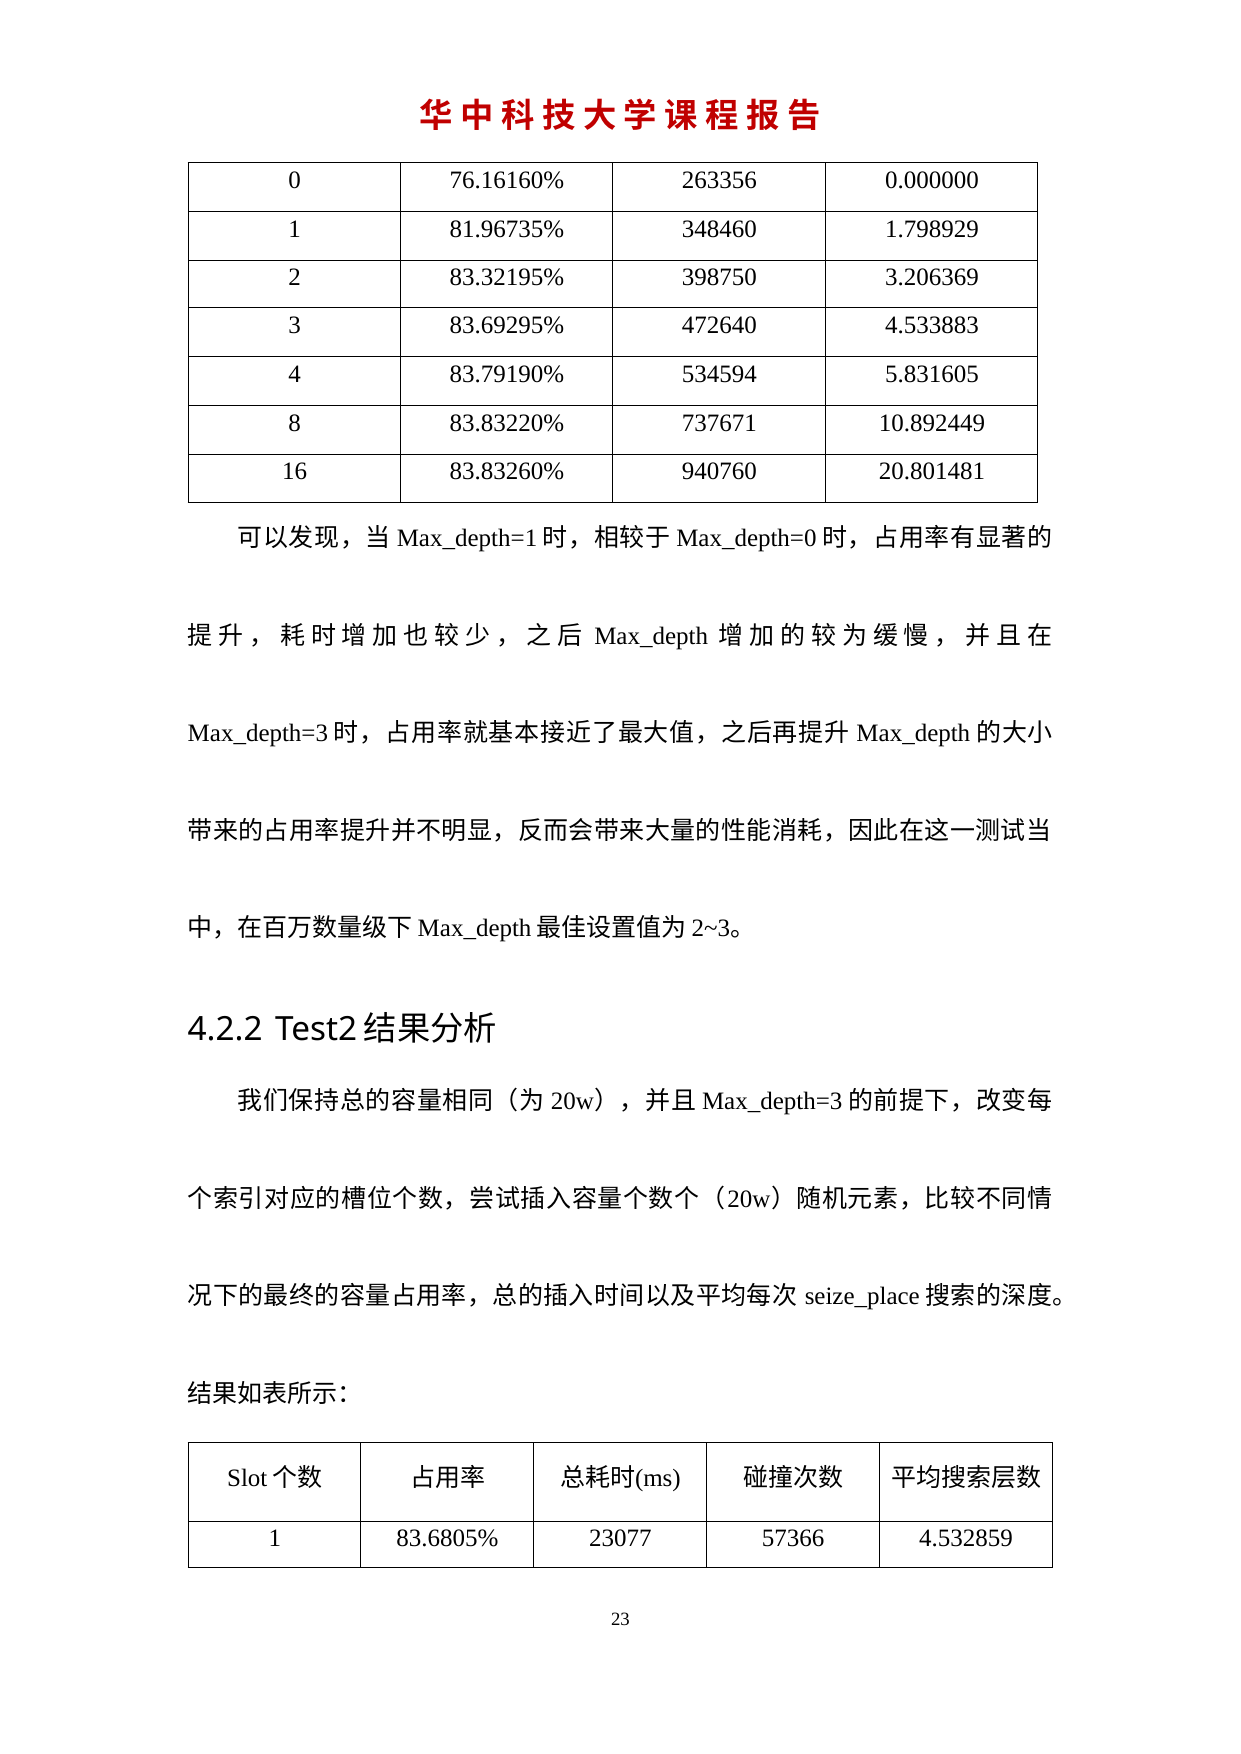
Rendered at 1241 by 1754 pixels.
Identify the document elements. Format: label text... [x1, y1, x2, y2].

table_cell 1 [189, 1522, 360, 1567]
subtitle Test2结果分析 [187, 993, 1053, 1058]
table_cell 23077 [534, 1522, 706, 1567]
table_cell 83.83260% [401, 455, 612, 502]
table_cell 4 [189, 357, 400, 405]
table_cell 1.798929 [826, 212, 1037, 259]
table_cell 83.83220% [401, 406, 612, 453]
table_cell 398750 [613, 261, 825, 307]
table_cell 20.801481 [826, 455, 1037, 502]
table_cell 263356 [613, 163, 825, 211]
table_header Slot个数 [189, 1443, 360, 1521]
table_cell 0.000000 [826, 163, 1037, 211]
table_cell 1 [189, 212, 400, 259]
table_cell 472640 [613, 308, 825, 356]
table_cell 76.16160% [401, 163, 612, 211]
table_header 碰撞次数 [707, 1443, 879, 1521]
table_cell 2 [189, 261, 400, 307]
text 我们保持总的容量相同（为20w），并且Max_depth=3的前提下，改变每个索引对应的槽位个数，尝试插入容量个数个（20w）随机元素，比较不同情况下的最终的容量占用率，总的插入时间以及平均每次seize_place搜索的深度。结果如表所示： [187, 1066, 1053, 1424]
table_header 占用率 [361, 1443, 533, 1521]
table_cell 737671 [613, 406, 825, 453]
table_cell 10.892449 [826, 406, 1037, 453]
table_cell 83.32195% [401, 261, 612, 307]
table_cell 4.533883 [826, 308, 1037, 356]
table_cell 534594 [613, 357, 825, 405]
table_header 平均搜索层数 [880, 1443, 1052, 1521]
table_header 总耗时(ms) [534, 1443, 706, 1521]
table_cell 0 [189, 163, 400, 211]
table_cell 83.69295% [401, 308, 612, 356]
table_cell 940760 [613, 455, 825, 502]
table_cell 16 [189, 455, 400, 502]
table_cell 5.831605 [826, 357, 1037, 405]
table_cell 8 [189, 406, 400, 453]
table_cell 3.206369 [826, 261, 1037, 307]
table_cell 81.96735% [401, 212, 612, 259]
text 可以发现，当Max_depth=1时，相较于Max_depth=0时，占用率有显著的提升，耗时增加也较少，之后Max_depth增加的较为缓慢，并且在Max_depth=3时，占用率就基本接近了最大值，之后再提升Max_depth的大小带来的占用率提升并不明显，反而会带来大量的性能消耗，因此在这一测试当中，在百万数量级下Max_depth最佳设置值为2~3。 [187, 503, 1053, 958]
table_cell 348460 [613, 212, 825, 259]
table_cell 83.6805% [361, 1522, 533, 1567]
table_cell 83.79190% [401, 357, 612, 405]
table_cell 4.532859 [880, 1522, 1052, 1567]
table_cell 3 [189, 308, 400, 356]
table_cell 57366 [707, 1522, 879, 1567]
